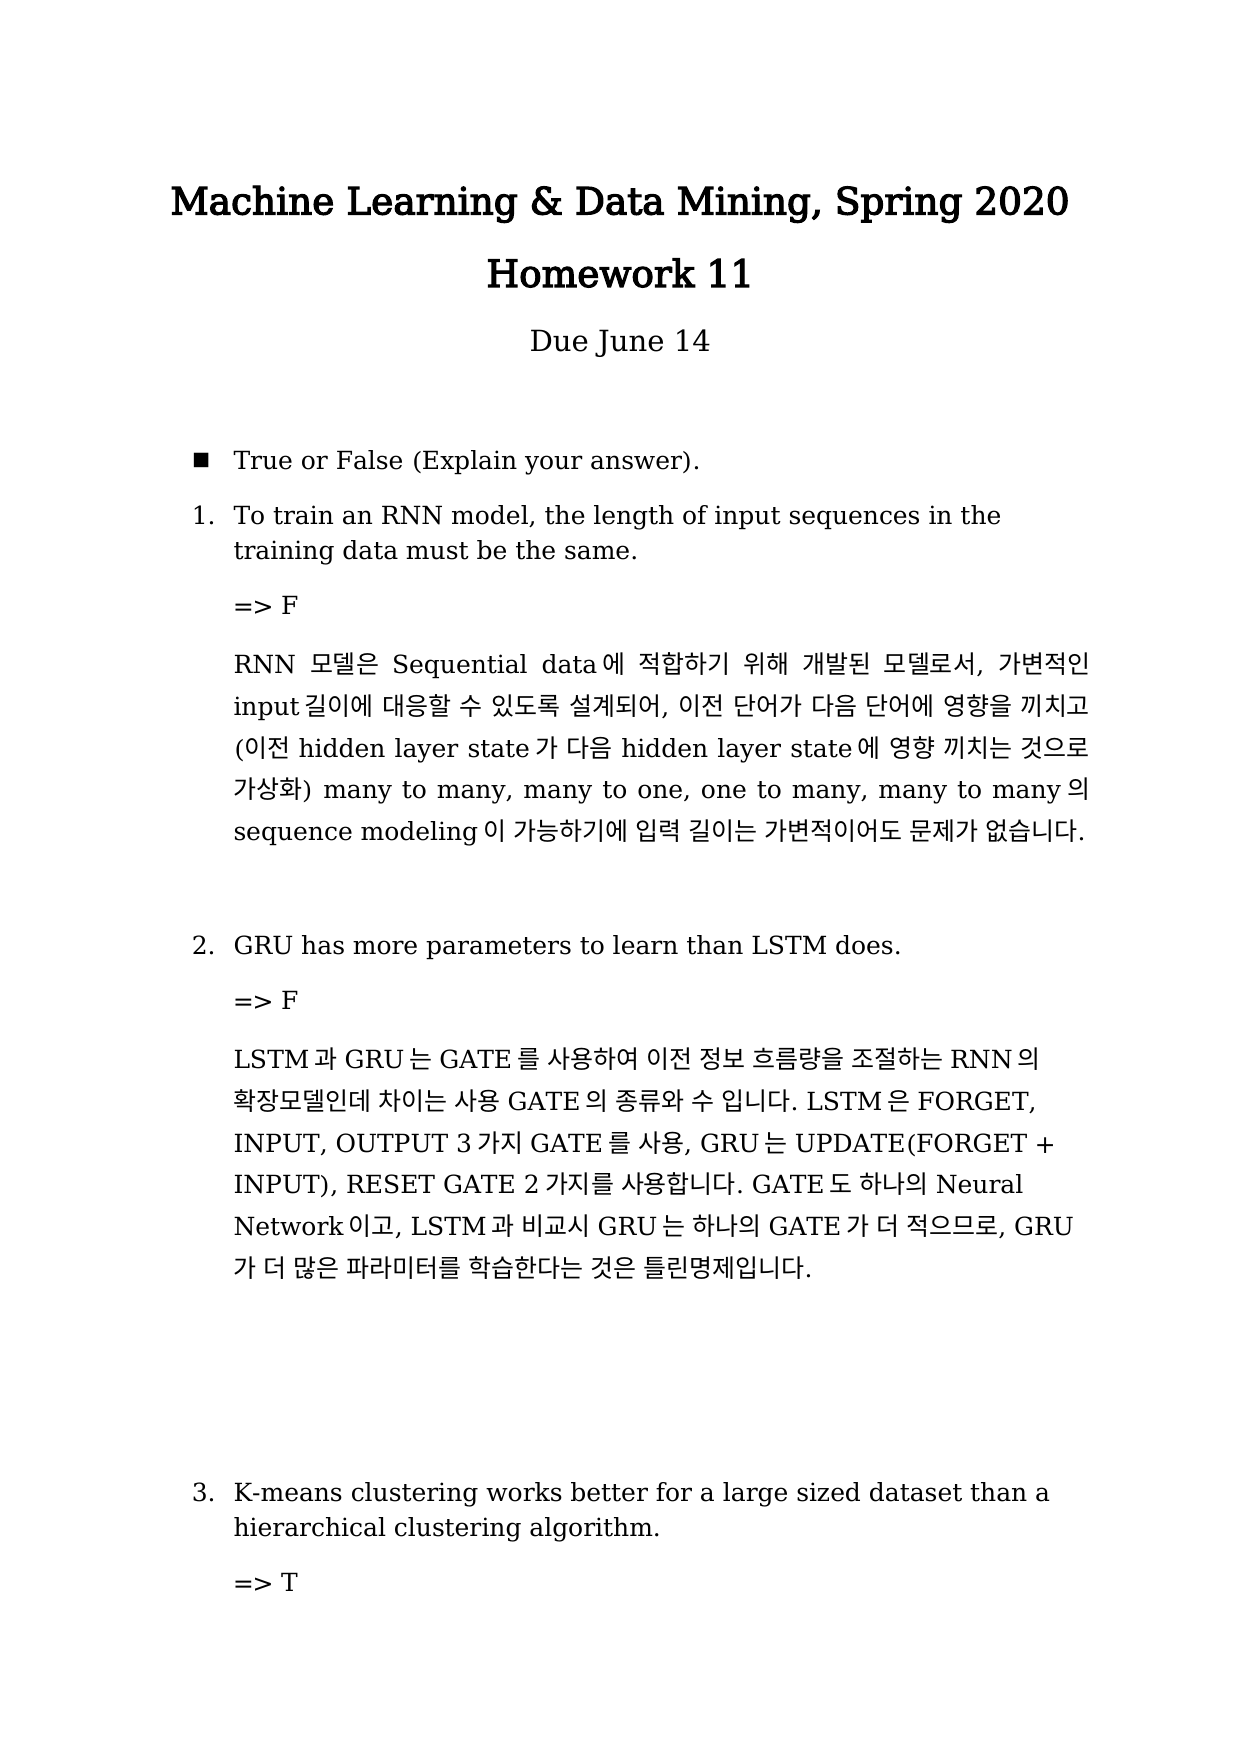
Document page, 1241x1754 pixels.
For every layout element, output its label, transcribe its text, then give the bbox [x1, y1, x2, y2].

text Due June 14 [150, 322, 1090, 357]
list To train an RNN model, the length of input sequences in the training data must be the same. [192, 500, 1090, 564]
text => T [150, 1567, 1090, 1597]
list True or False (Explain your answer). [192, 444, 1090, 474]
list K-means clustering works better for a large sized dataset than a hierarchical clustering algorithm. [192, 1477, 1090, 1541]
text Machine Learning & Data Mining, Spring 2020 [150, 177, 1090, 222]
list => F [233, 589, 1090, 619]
text Homework 11 [150, 250, 1090, 295]
text LSTM과 GRU는 GATE를 사용하여 이전 정보 흐름량을 조절하는 RNN의 확장모델인데 차이는 사용 GATE의 종류와 수 입니다. LSTM은 FORGET, INPUT, OUTPUT 3가지 GATE를 사용, GRU는 UPDATE(FORGET + INPUT), RESET GATE 2가지를 사용합니다. GATE도 하나의 Neural Network이고, LSTM과 비교시 GRU는 하나의 GATE가 더 적으므로, GRU가 더 많은 파라미터를 학습한다는 것은 틀린명제입니다. [233, 1040, 1090, 1284]
list GRU has more parameters to learn than LSTM does. [192, 929, 1090, 959]
text => F [150, 985, 1090, 1015]
list RNN 모델은 Sequential data에 적합하기 위해 개발된 모델로서, 가변적인 input길이에 대응할 수 있도록 설계되어, 이전 단어가 다음 단어에 영향을 끼치고(이전 hidden layer state가 다음 hidden layer state에 영향 끼치는 것으로 가상화) many to many, many to one, one to many, many to many의 sequence modeling이 가능하기에 입력 길이는 가변적이어도 문제가 없습니다. [233, 645, 1090, 848]
